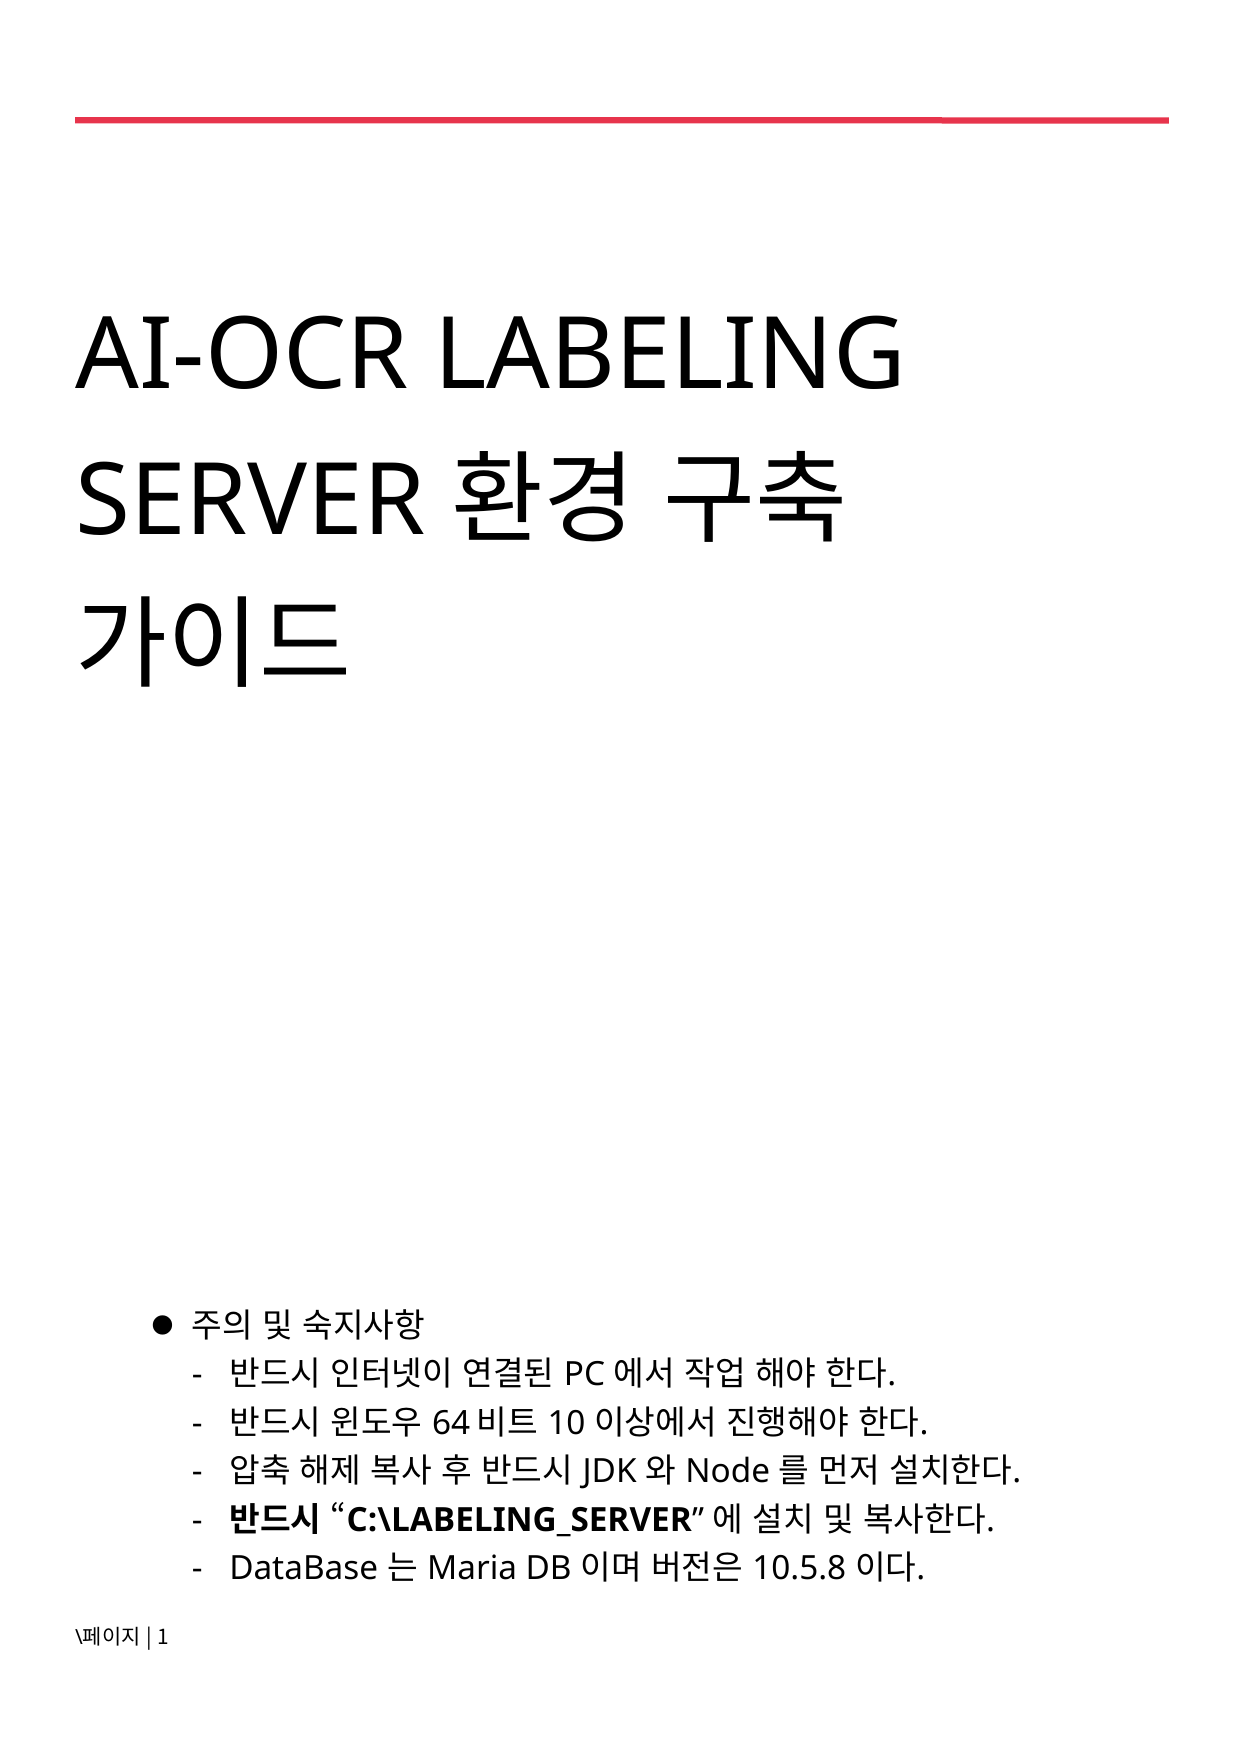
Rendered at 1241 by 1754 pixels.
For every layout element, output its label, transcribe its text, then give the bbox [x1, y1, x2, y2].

list 반드시 “C:\LABELING_SERVER” 에 설치 및 복사한다. [192, 1492, 1165, 1541]
list 주의 및 숙지사항 [150, 1299, 1165, 1347]
list DataBase 는 Maria DB 이며 버전은 10.5.8 이다. [192, 1541, 1165, 1589]
list 압축 해제 복사 후 반드시 JDK 와 Node 를 먼저 설치한다. [192, 1444, 1165, 1492]
text AI-OCR LABELING [75, 282, 1165, 418]
list 반드시 윈도우 64비트 10 이상에서 진행해야 한다. [192, 1395, 1165, 1444]
text SERVER 환경 구축 [75, 418, 1165, 563]
list 반드시 인터넷이 연결된 PC 에서 작업 해야 한다. [192, 1347, 1165, 1395]
text 가이드 [75, 563, 1165, 708]
